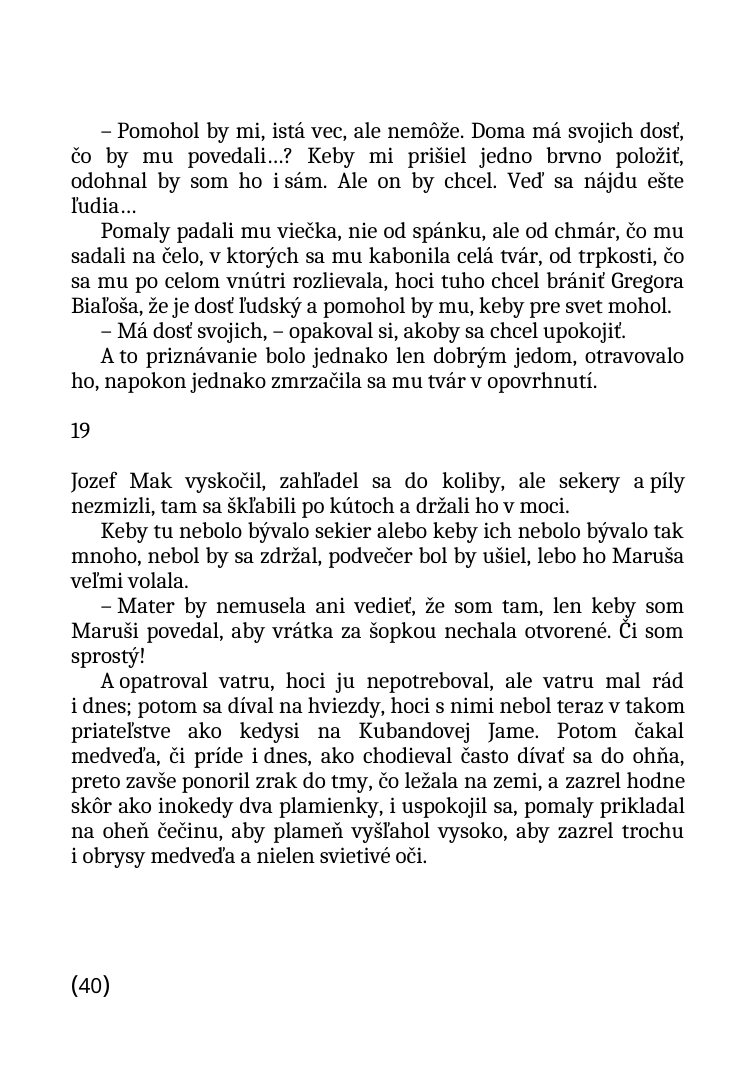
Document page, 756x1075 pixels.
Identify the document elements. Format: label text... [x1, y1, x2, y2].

text Jozef Mak vyskočil, zahľadel sa do koliby, ale sekery a píly nezmizli, tam sa škľabili po kútoch a držali ho v moci. [71, 468, 685, 518]
text – Má dosť svojich, – opakoval si, akoby sa chcel upokojiť. [71, 318, 685, 343]
text – Pomohol by mi, istá vec, ale nemôže. Doma má svojich dosť, čo by mu povedali…? Keby mi prišiel jedno brvno položiť, odohnal by som ho i sám. Ale on by chcel. Veď sa nájdu ešte ľudia… [71, 118, 685, 218]
text 19 [71, 418, 685, 443]
text A opatroval vatru, hoci ju nepotreboval, ale vatru mal rád i dnes; potom sa díval na hviezdy, hoci s nimi nebol teraz v takom priateľstve ako kedysi na Kubandovej Jame. Potom čakal medveďa, či príde i dnes, ako chodieval často dívať sa do ohňa, preto zavše ponoril zrak do tmy, čo ležala na zemi, a zazrel hodne skôr ako inokedy dva plamienky, i uspokojil sa, pomaly prikladal na oheň čečinu, aby plameň vyšľahol vysoko, aby zazrel trochu i obrysy medveďa a nielen svietivé oči. [71, 668, 685, 868]
text Pomaly padali mu viečka, nie od spánku, ale od chmár, čo mu sadali na čelo, v ktorých sa mu kabonila celá tvár, od trpkosti, čo sa mu po celom vnútri rozlievala, hoci tuho chcel brániť Gregora Biaľoša, že je dosť ľudský a pomohol by mu, keby pre svet mohol. [71, 218, 685, 318]
text A to priznávanie bolo jednako len dobrým jedom, otravovalo ho, napokon jednako zmrzačila sa mu tvár v opovrhnutí. [71, 343, 685, 393]
text Keby tu nebolo bývalo sekier alebo keby ich nebolo bývalo tak mnoho, nebol by sa zdržal, podvečer bol by ušiel, lebo ho Maruša veľmi volala. [71, 518, 685, 593]
text – Mater by nemusela ani vedieť, že som tam, len keby som Maruši povedal, aby vrátka za šopkou nechala otvorené. Či som sprostý! [71, 593, 685, 668]
